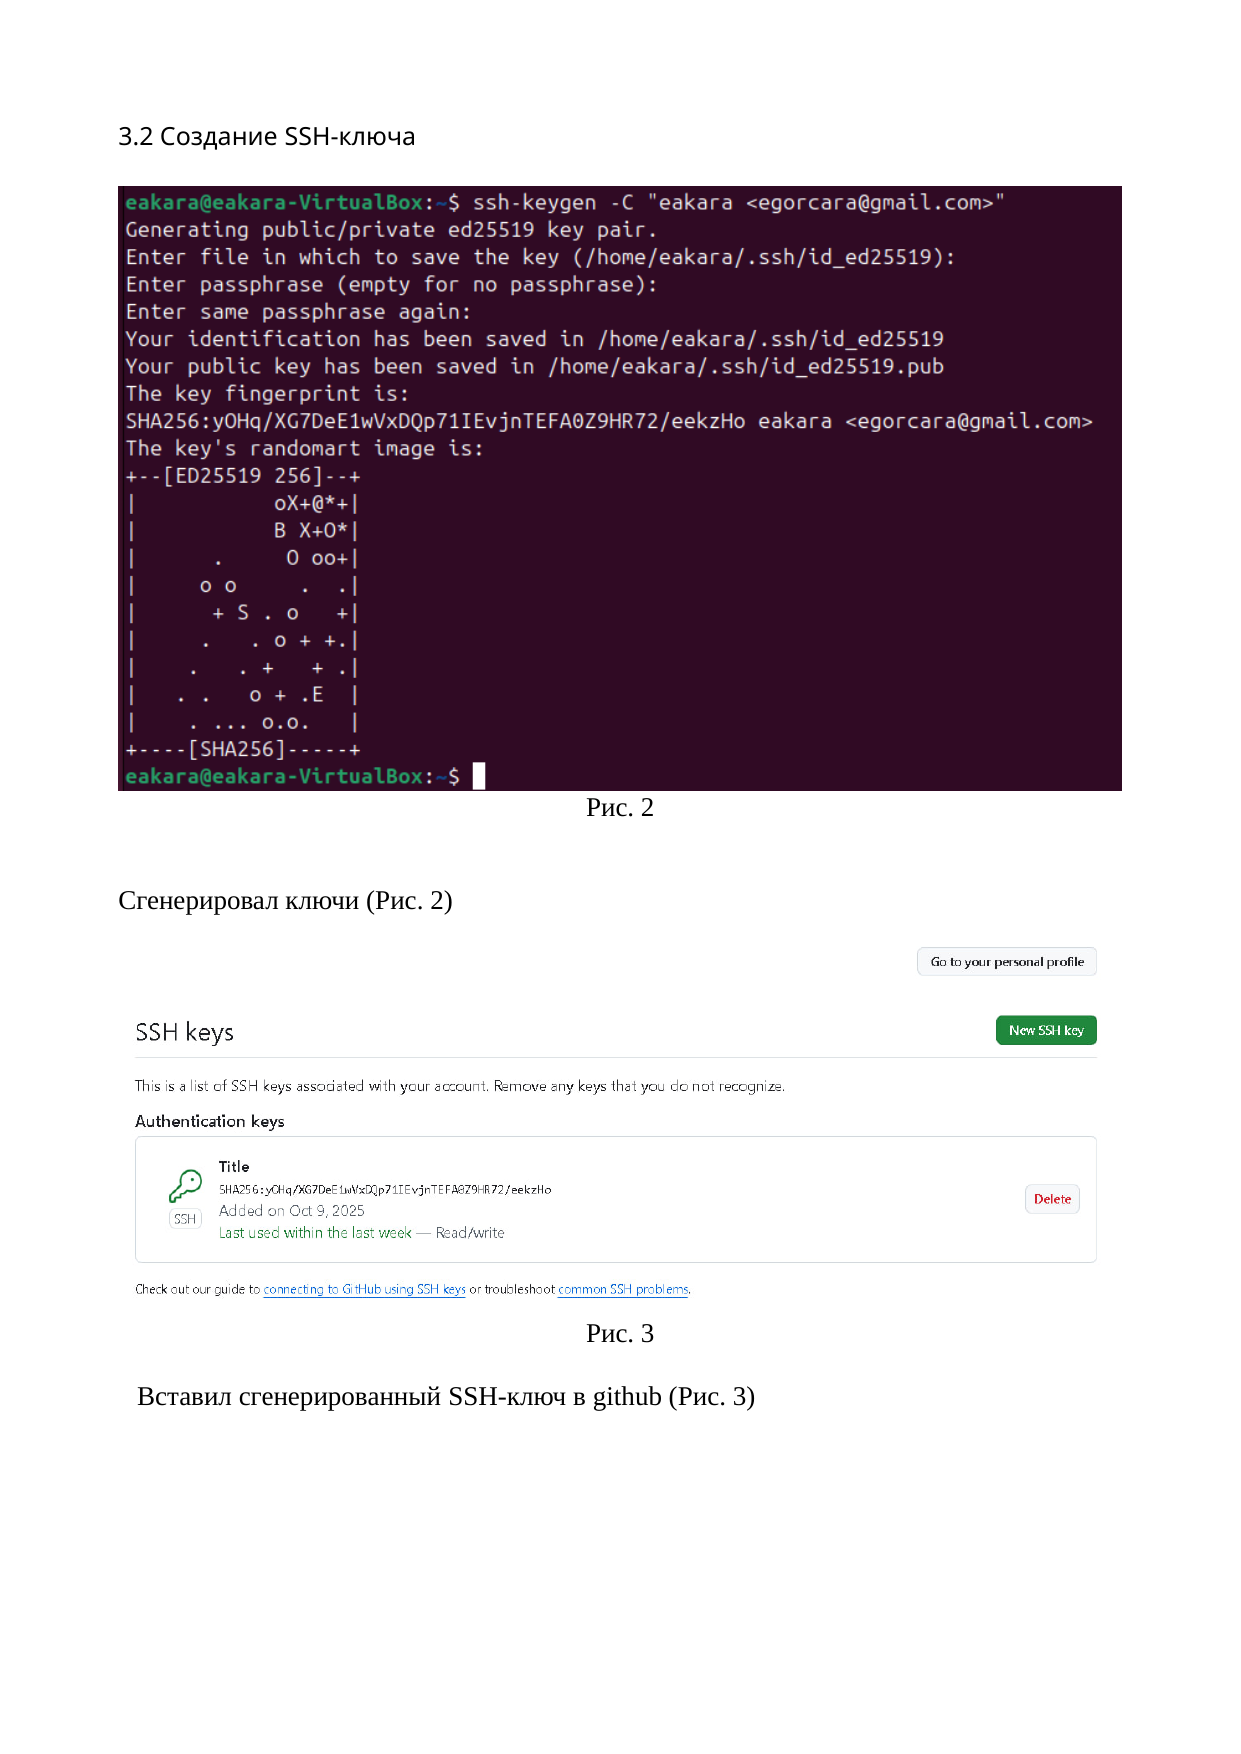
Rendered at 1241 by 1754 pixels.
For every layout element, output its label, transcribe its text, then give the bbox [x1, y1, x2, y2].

text Вставил сгенерированный SSH-ключ в github (Рис. 3) [118, 1380, 1122, 1411]
text Рис. 3 [118, 1318, 1122, 1349]
picture [118, 946, 1121, 1318]
text Сгенерировал ключи (Рис. 2) [118, 884, 1122, 915]
subtitle 3.2 Создание SSH-ключа [118, 118, 1122, 152]
picture [118, 186, 1122, 791]
text Рис. 2 [118, 791, 1122, 822]
